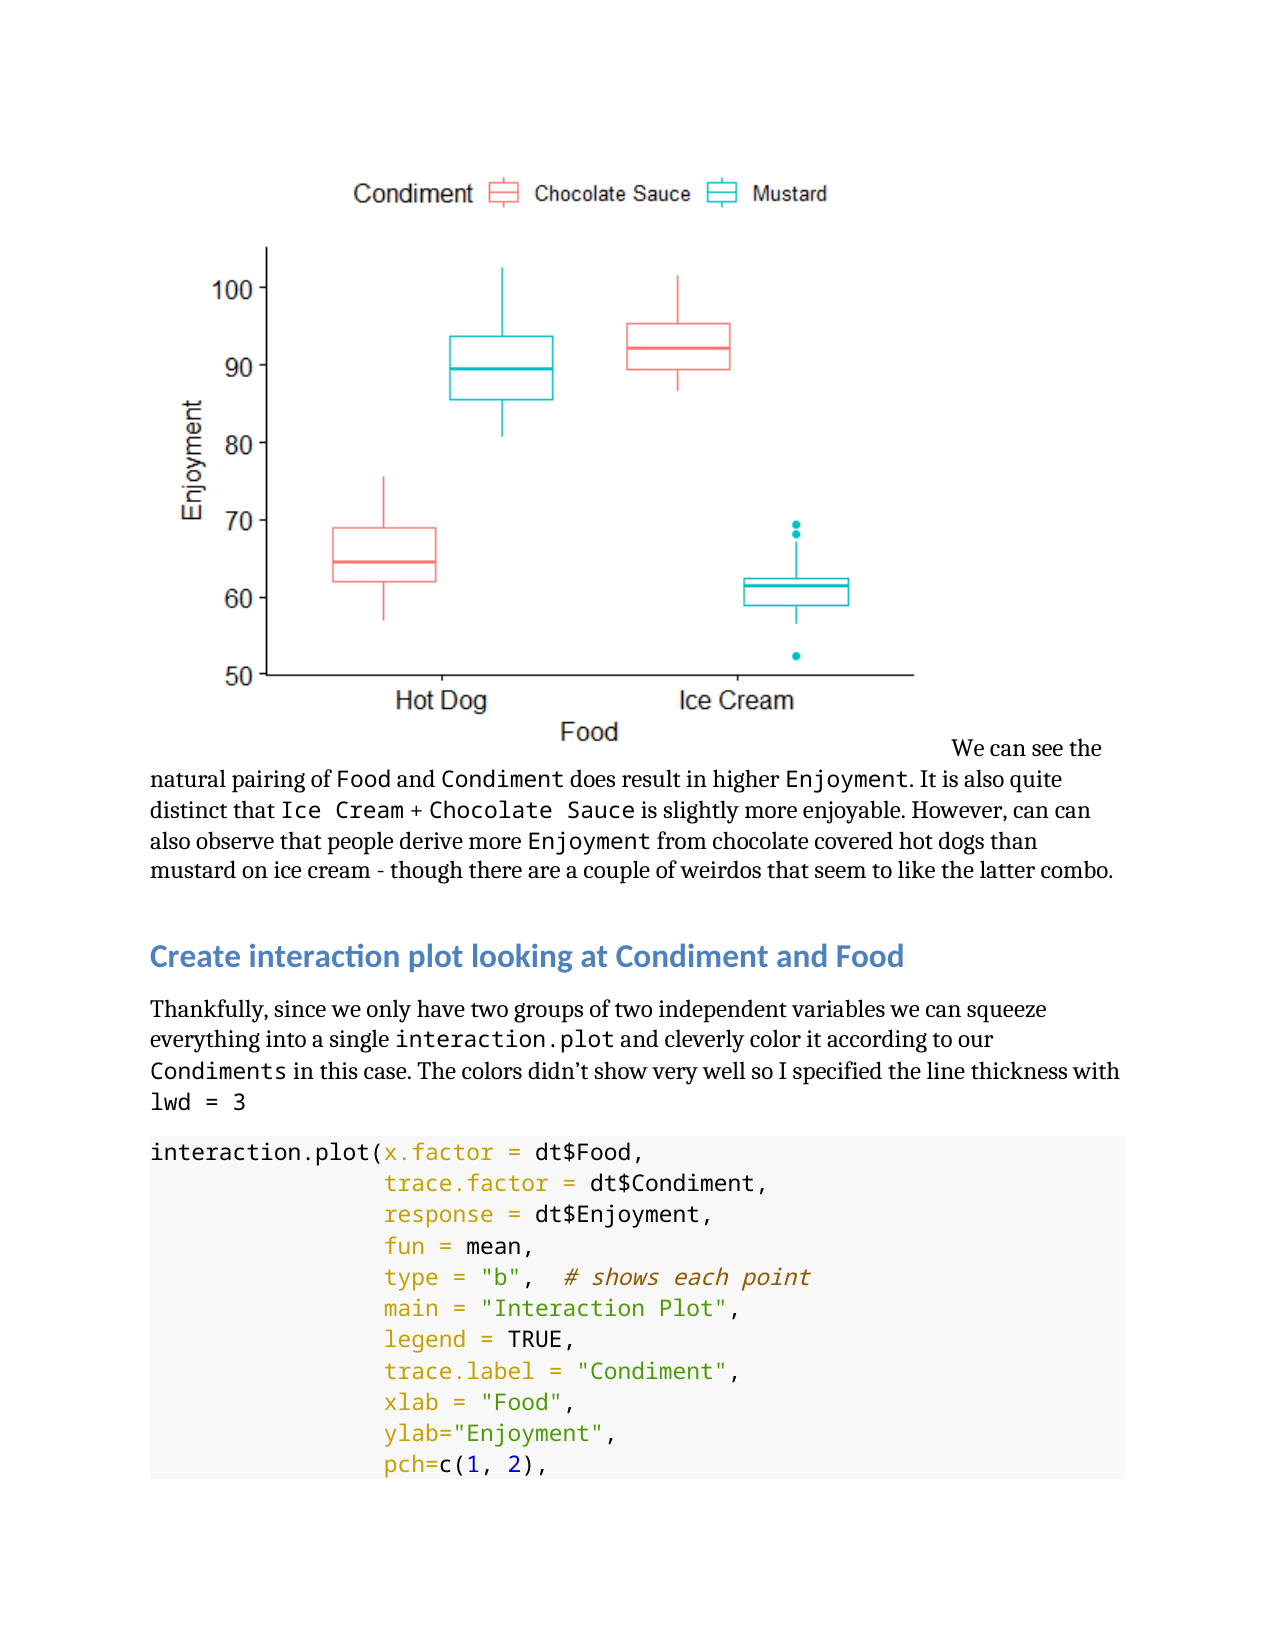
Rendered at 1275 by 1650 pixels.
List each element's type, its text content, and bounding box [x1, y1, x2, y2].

text Thankfully, since we only have two groups of two independent variables we can squeeze everything into a single interaction.plot and cleverly color it according to our Condiments in this case. The colors didn’t show very well so I specified the line thickness with lwd = 3 [150, 994, 1125, 1117]
picture [168, 150, 927, 757]
subtitle Create interaction plot looking at Condiment and Food [150, 935, 1125, 976]
